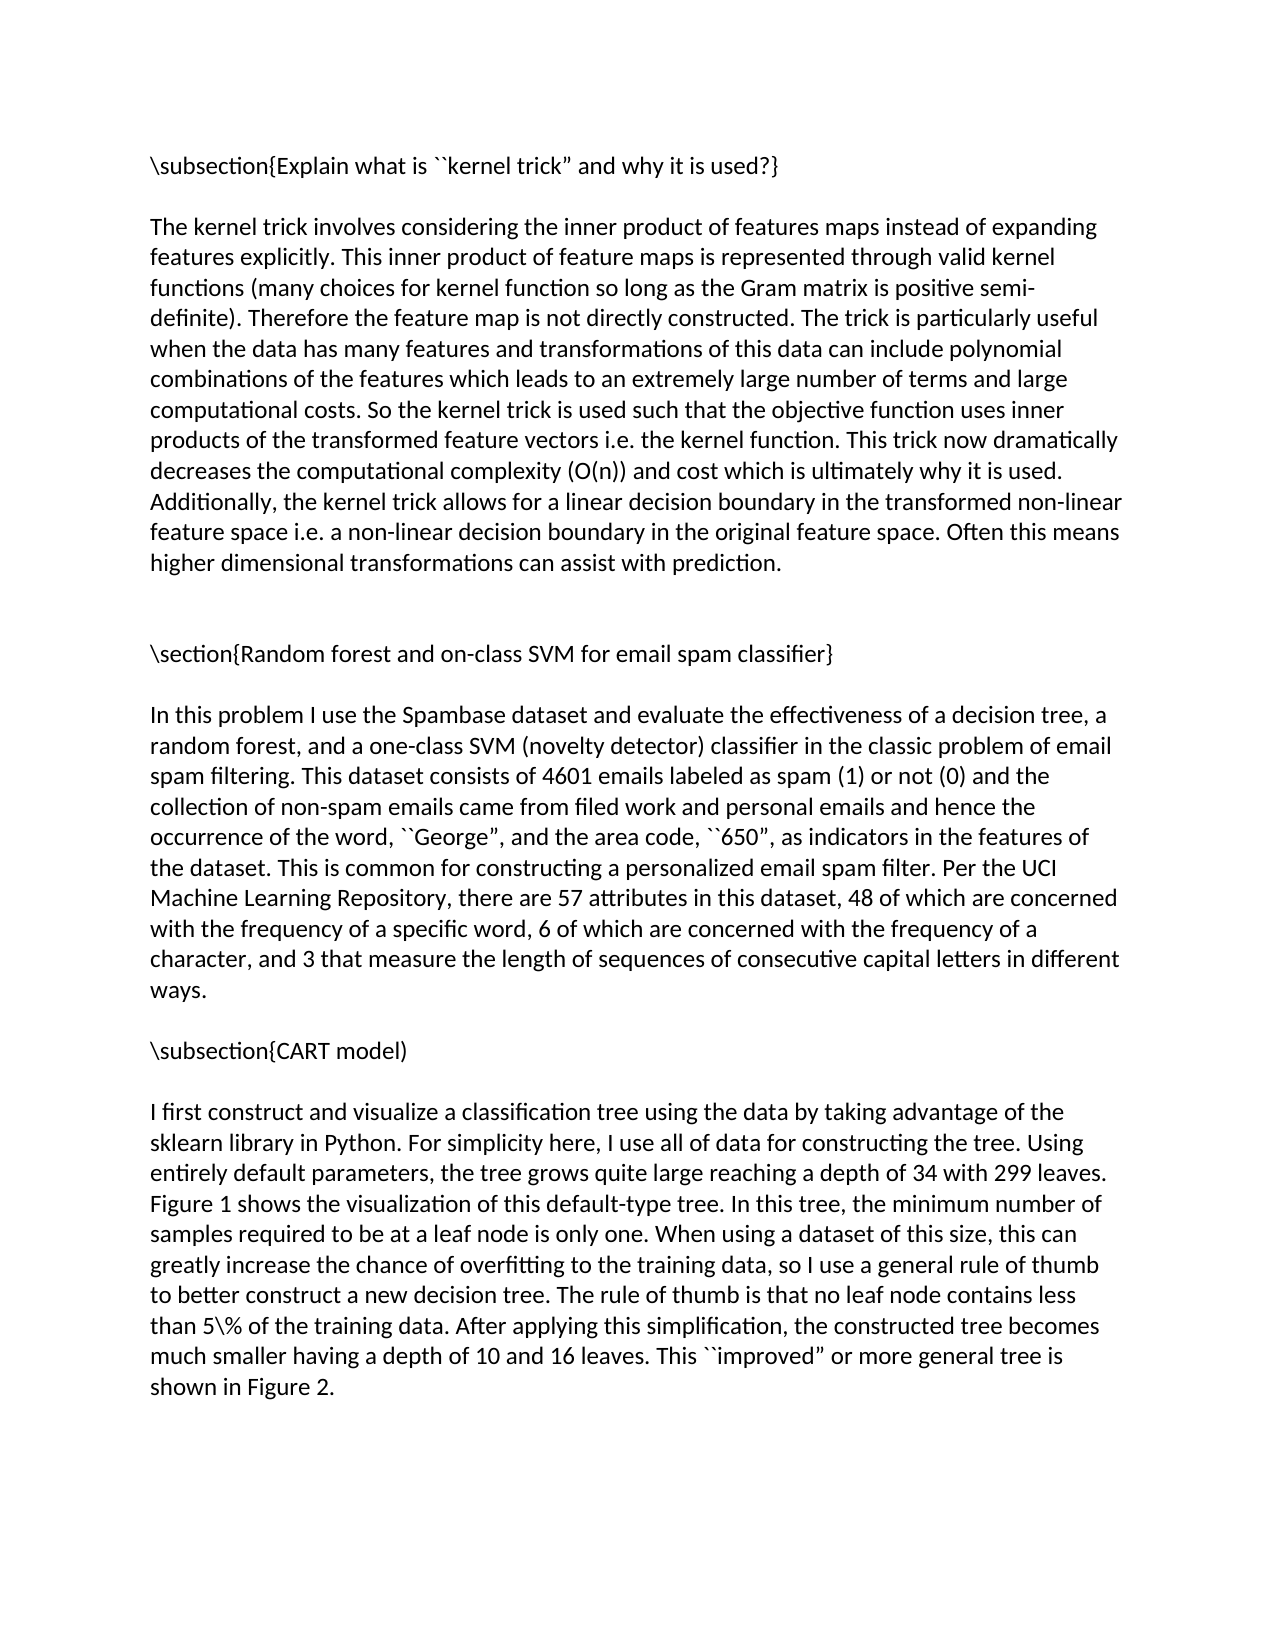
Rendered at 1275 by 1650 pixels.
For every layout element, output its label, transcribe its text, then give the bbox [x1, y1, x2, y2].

text I first construct and visualize a classification tree using the data by taking advantage of the sklearn library in Python. For simplicity here, I use all of data for constructing the tree. Using entirely default parameters, the tree grows quite large reaching a depth of 34 with 299 leaves. Figure 1 shows the visualization of this default-type tree. In this tree, the minimum number of samples required to be at a leaf node is only one. When using a dataset of this size, this can greatly increase the chance of overfitting to the training data, so I use a general rule of thumb to better construct a new decision tree. The rule of thumb is that no leaf node contains less than 5\% of the training data. After applying this simplification, the constructed tree becomes much smaller having a depth of 10 and 16 leaves. This ``improved” or more general tree is shown in Figure 2. [150, 1096, 1125, 1401]
text The kernel trick involves considering the inner product of features maps instead of expanding features explicitly. This inner product of feature maps is represented through valid kernel functions (many choices for kernel function so long as the Gram matrix is positive semi-definite). Therefore the feature map is not directly constructed. The trick is particularly useful when the data has many features and transformations of this data can include polynomial combinations of the features which leads to an extremely large number of terms and large computational costs. So the kernel trick is used such that the objective function uses inner products of the transformed feature vectors i.e. the kernel function. This trick now dramatically decreases the computational complexity (O(n)) and cost which is ultimately why it is used. Additionally, the kernel trick allows for a linear decision boundary in the transformed non-linear feature space i.e. a non-linear decision boundary in the original feature space. Often this means higher dimensional transformations can assist with prediction. [150, 211, 1125, 577]
text \section{Random forest and on-class SVM for email spam classifier} [150, 638, 1125, 669]
text \subsection{CART model) [150, 1035, 1125, 1066]
text In this problem I use the Spambase dataset and evaluate the effectiveness of a decision tree, a random forest, and a one-class SVM (novelty detector) classifier in the classic problem of email spam filtering. This dataset consists of 4601 emails labeled as spam (1) or not (0) and the collection of non-spam emails came from filed work and personal emails and hence the occurrence of the word, ``George”, and the area code, ``650”, as indicators in the features of the dataset. This is common for constructing a personalized email spam filter. Per the UCI Machine Learning Repository, there are 57 attributes in this dataset, 48 of which are concerned with the frequency of a specific word, 6 of which are concerned with the frequency of a character, and 3 that measure the length of sequences of consecutive capital letters in different ways. [150, 699, 1125, 1004]
text \subsection{Explain what is ``kernel trick” and why it is used?} [150, 150, 1125, 181]
